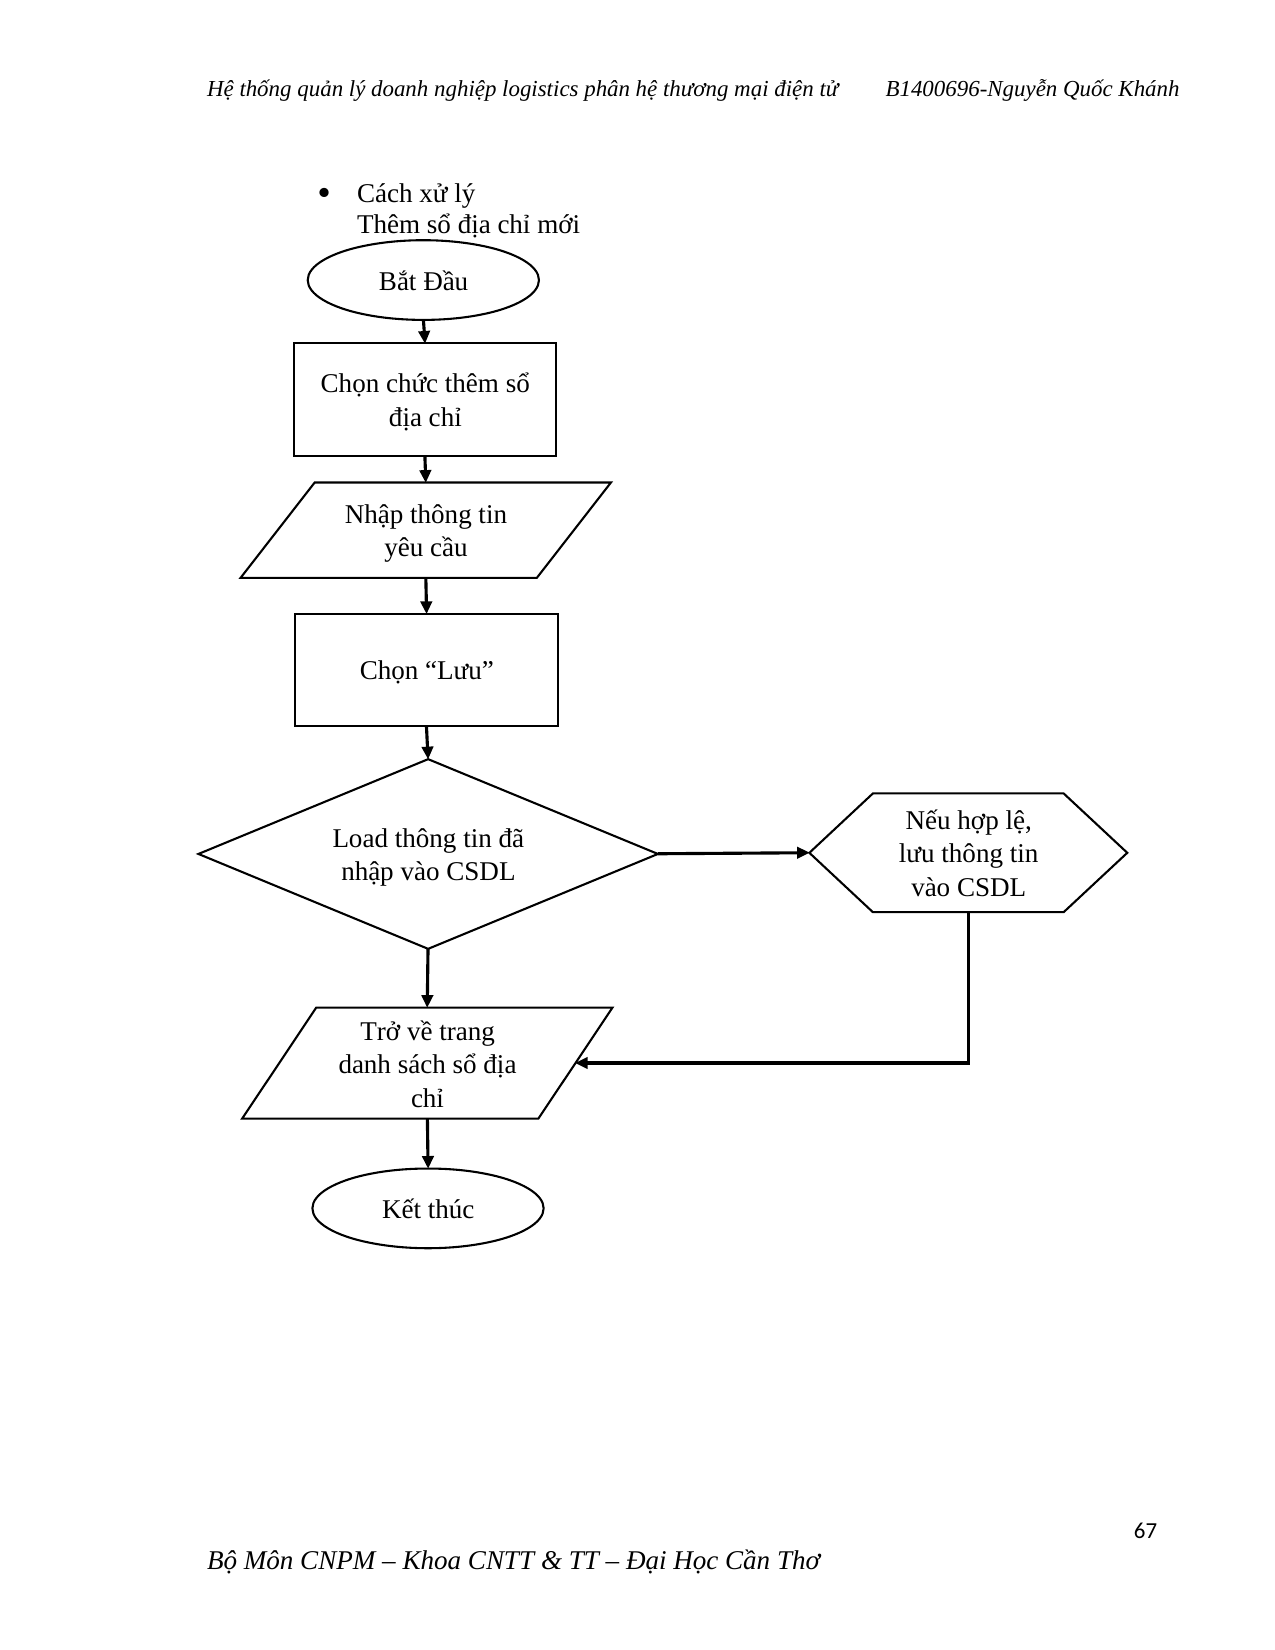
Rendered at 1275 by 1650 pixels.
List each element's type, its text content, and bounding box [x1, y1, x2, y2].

list Cách xử lý [319, 177, 1157, 208]
text Thêm sổ địa chỉ mới [357, 208, 1157, 239]
